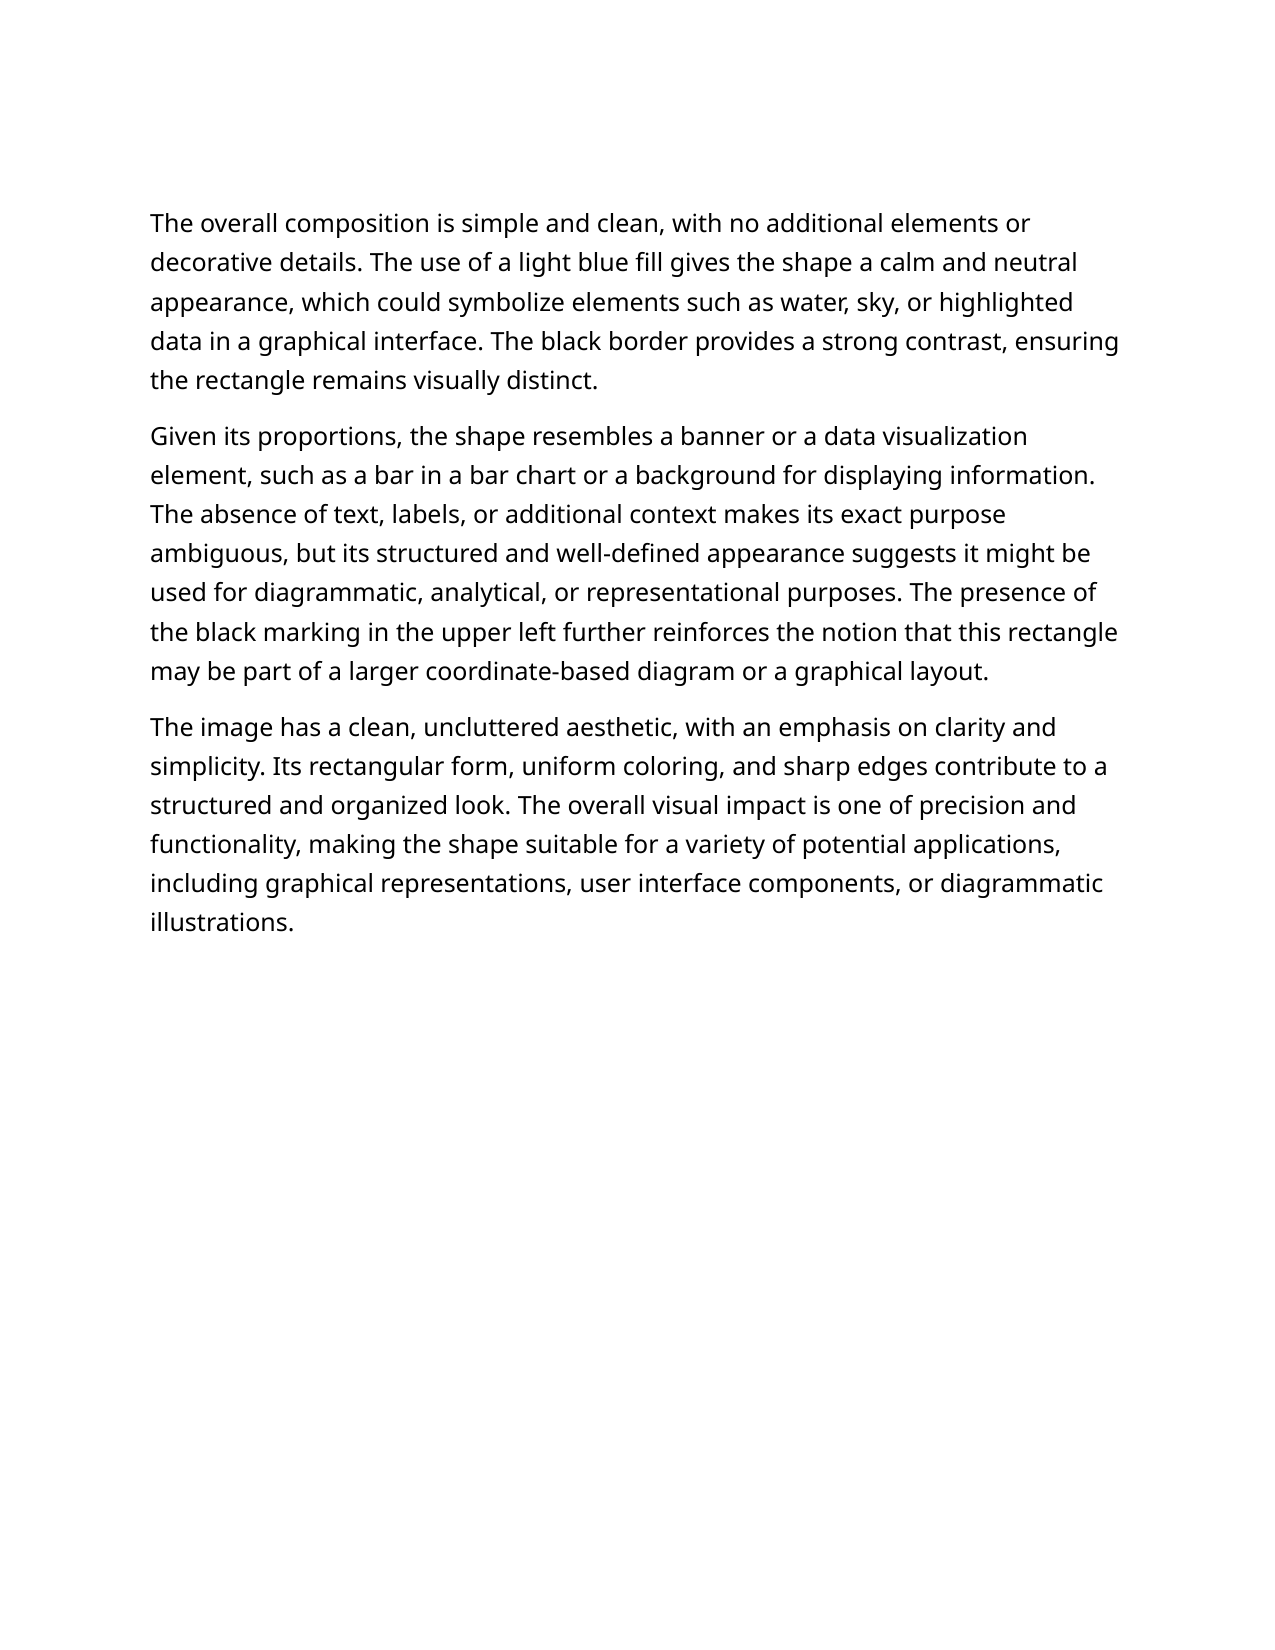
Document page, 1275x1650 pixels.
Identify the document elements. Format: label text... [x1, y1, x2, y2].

text The image has a clean, uncluttered aesthetic, with an emphasis on clarity and simplicity. Its rectangular form, uniform coloring, and sharp edges contribute to a structured and organized look. The overall visual impact is one of precision and functionality, making the shape suitable for a variety of potential applications, including graphical representations, user interface components, or diagrammatic illustrations. [150, 709, 1125, 939]
